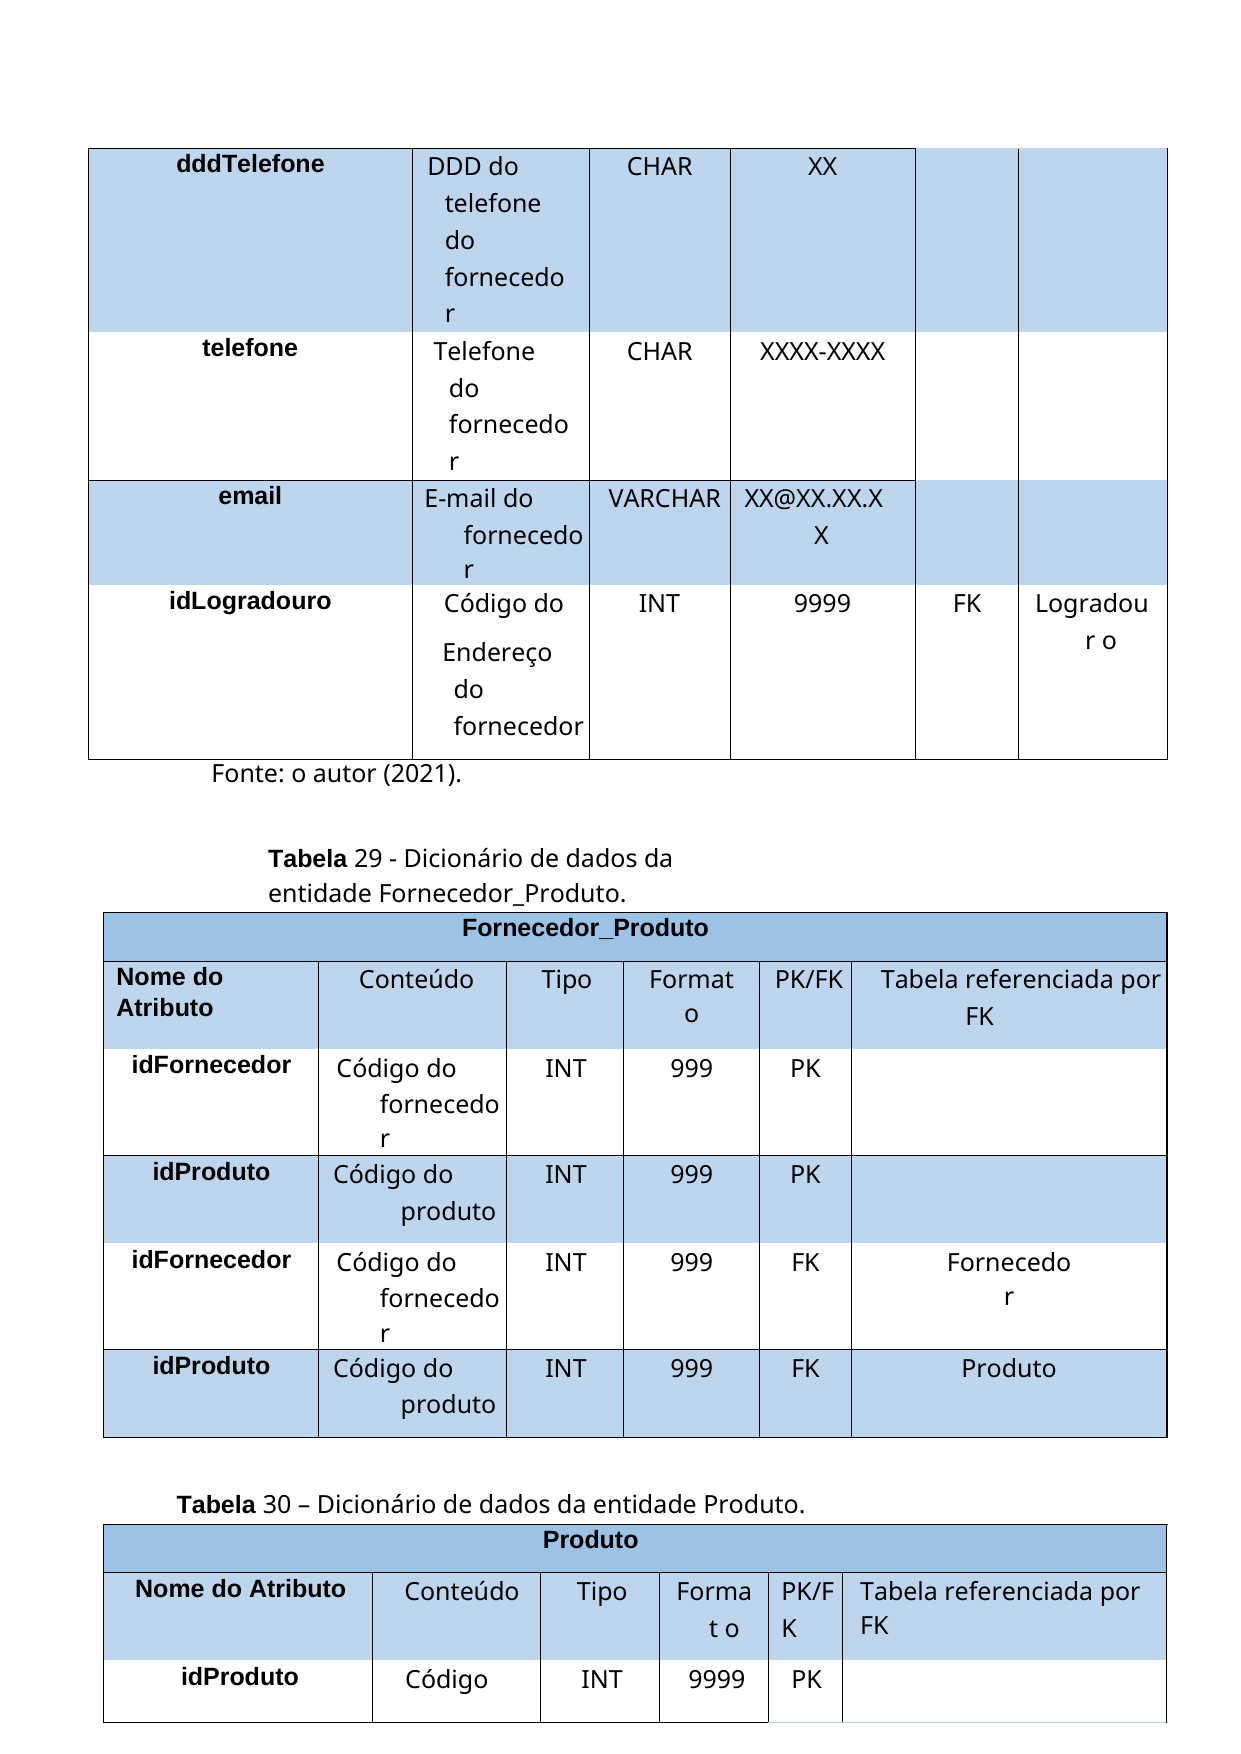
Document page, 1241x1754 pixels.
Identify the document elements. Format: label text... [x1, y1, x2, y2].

table_cell Telefone do fornecedor [413, 332, 589, 480]
text Tabela 30 – Dicionário de dados da entidade Produto. [176, 1487, 1232, 1521]
table_cell Código do produto [319, 1156, 506, 1243]
table_cell [852, 1049, 1166, 1155]
table_header Produto [104, 1525, 1166, 1572]
table_cell Código do fornecedor [319, 1243, 506, 1349]
table_cell idProduto [104, 1156, 318, 1243]
table_cell PK/FK [760, 962, 851, 1049]
table_cell Código do Endereço do fornecedor [413, 585, 589, 759]
table_cell [1019, 480, 1167, 585]
table_cell telefone [89, 332, 412, 480]
table_cell PK [760, 1049, 851, 1155]
table_cell Código do produto [373, 1660, 540, 1722]
table_cell Tipo [507, 962, 623, 1049]
table_cell Nome do Atributo [104, 962, 318, 1049]
table_cell E-mail do fornecedor [413, 481, 589, 585]
text Tabela 29 - Dicionário de dados da entidade Fornecedor_Produto. [268, 840, 765, 909]
table_cell FK [916, 585, 1018, 759]
table_header DDD do telefone do fornecedor [413, 149, 589, 332]
table_cell VARCHAR [590, 481, 730, 585]
table_cell XXXX-XXXX [731, 332, 915, 480]
text Fonte: o autor (2021). [211, 760, 1232, 788]
table_cell email [89, 481, 412, 585]
table_cell 9999 [731, 585, 915, 759]
table_cell Fornecedor [852, 1243, 1166, 1349]
table_cell Tabela referenciada por FK [852, 962, 1166, 1049]
table_cell Tipo [541, 1573, 659, 1660]
table_header [1019, 148, 1167, 332]
table_cell 999 [624, 1049, 759, 1155]
table_cell 999 [624, 1243, 759, 1349]
table_cell INT [507, 1156, 623, 1243]
table_cell INT [507, 1243, 623, 1349]
table_header XX [731, 149, 915, 332]
table_cell idFornecedor [104, 1243, 318, 1349]
table_cell Conteúdo [373, 1573, 540, 1660]
table_cell 9999 [660, 1660, 768, 1722]
table_cell INT [590, 585, 730, 759]
table_cell [1019, 332, 1167, 480]
table_cell CHAR [590, 332, 730, 480]
table_cell 999 [624, 1156, 759, 1243]
table_cell Código do fornecedor [319, 1049, 506, 1155]
table_cell INT [507, 1350, 623, 1437]
table_cell PK [769, 1660, 842, 1722]
table_cell Nome do Atributo [104, 1573, 372, 1660]
table_cell INT [507, 1049, 623, 1155]
table_cell idProduto [104, 1350, 318, 1437]
table_cell [852, 1156, 1166, 1243]
table_cell [843, 1660, 1166, 1722]
table_cell [916, 480, 1018, 585]
table_cell 999 [624, 1350, 759, 1437]
table_cell INT [541, 1660, 659, 1722]
table_cell [916, 332, 1018, 480]
table_header Fornecedor_Produto [104, 913, 1166, 961]
table_cell idProduto [104, 1660, 372, 1722]
table_cell FK [760, 1243, 851, 1349]
table_cell Format o [660, 1573, 768, 1660]
table_cell idLogradouro [89, 585, 412, 759]
table_cell Produto [852, 1350, 1166, 1437]
table_header [916, 148, 1018, 332]
table_cell PK [760, 1156, 851, 1243]
table_cell Tabela referenciada por FK [843, 1573, 1166, 1660]
table_cell XX@XX.XX.X X [731, 481, 915, 585]
table_cell Formato [624, 962, 759, 1049]
table_header dddTelefone [89, 149, 412, 332]
table_cell idFornecedor [104, 1049, 318, 1155]
table_cell Conteúdo [319, 962, 506, 1049]
table_cell Logradour o [1019, 585, 1167, 759]
table_cell Código do produto [319, 1350, 506, 1437]
table_cell FK [760, 1350, 851, 1437]
table_cell PK/F K [769, 1573, 842, 1660]
table_header CHAR [590, 149, 730, 332]
